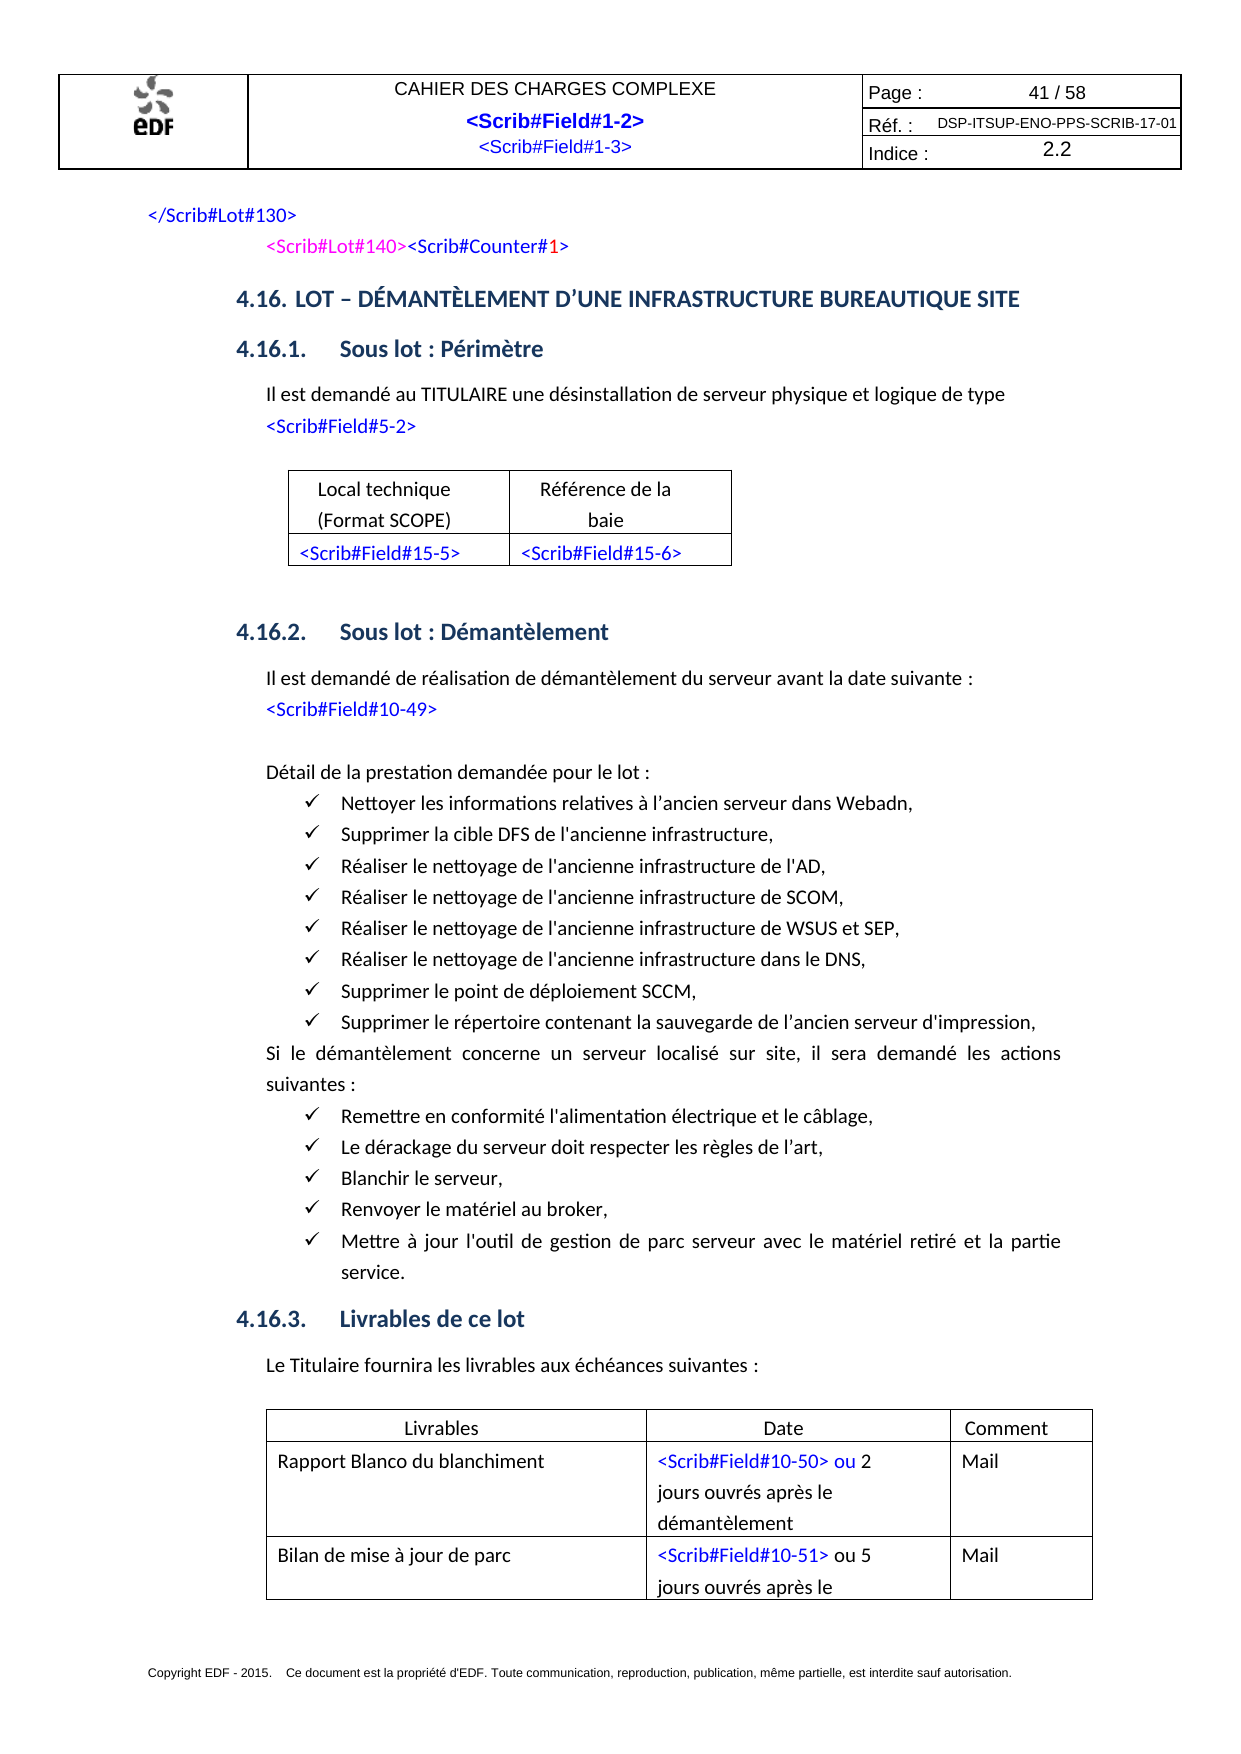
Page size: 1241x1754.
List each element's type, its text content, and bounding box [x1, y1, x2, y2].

table_cell <Scrib#Field#10-50> ou 2 jours ouvrés après le démantèlement [647, 1442, 950, 1536]
list Supprimer la cible DFS de l'ancienne infrastructure, [303, 816, 1063, 847]
table_header Référence de la baie [510, 471, 731, 533]
list Réaliser le nettoyage de l'ancienne infrastructure de SCOM, [303, 878, 1063, 909]
list Réaliser le nettoyage de l'ancienne infrastructure de l'AD, [303, 847, 1063, 878]
table_cell Mail [951, 1442, 1092, 1536]
text <Scrib#Field#10-49> [266, 691, 1063, 722]
picture [133, 75, 174, 135]
text Il est demandé au TITULAIRE une désinstallation de serveur physique et logique de type <Scrib#Field#5-2> [266, 376, 1063, 438]
subtitle Lot – Démantèlement d’une infrastructure bureautique site [236, 283, 1063, 314]
table_cell <Scrib#Field#15-6> [510, 534, 731, 565]
list Blanchir le serveur, [303, 1159, 1063, 1191]
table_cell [647, 1537, 950, 1599]
text Il est demandé de réalisation de démantèlement du serveur avant la date suivante : [266, 659, 1063, 691]
list Nettoyer les informations relatives à l’ancien serveur dans Webadn, [303, 784, 1063, 816]
table_header Date [647, 1410, 950, 1441]
subtitle Livrables de ce lot [236, 1303, 1063, 1334]
list Remettre en conformité l'alimentation électrique et le câblage, [303, 1097, 1063, 1128]
text Si le démantèlement concerne un serveur localisé sur site, il sera demandé les actions suivantes : [266, 1034, 1063, 1097]
subtitle Sous lot : Périmètre [236, 333, 1063, 363]
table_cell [267, 1537, 646, 1599]
list Mettre à jour l'outil de gestion de parc serveur avec le matériel retiré et la partie service. [303, 1222, 1063, 1284]
list Le dérackage du serveur doit respecter les règles de l’art, [303, 1128, 1063, 1159]
table_cell <Scrib#Field#15-5> [289, 534, 509, 565]
text Détail de la prestation demandée pour le lot : [266, 753, 1063, 784]
list Réaliser le nettoyage de l'ancienne infrastructure de WSUS et SEP, [303, 909, 1063, 941]
table_cell Rapport Blanco du blanchiment [267, 1442, 646, 1536]
text Le Titulaire fournira les livrables aux échéances suivantes : [266, 1346, 1063, 1377]
list Supprimer le point de déploiement SCCM, [303, 972, 1063, 1003]
text <Scrib#Lot#140><Scrib#Counter#1> [266, 227, 1063, 258]
table_cell Mail [951, 1537, 1092, 1599]
subtitle Sous lot : Démantèlement [236, 616, 1063, 647]
table_header Local technique (Format SCOPE) [289, 471, 509, 533]
list Réaliser le nettoyage de l'ancienne infrastructure dans le DNS, [303, 941, 1063, 972]
table_header Livrables [267, 1410, 646, 1441]
list Supprimer le répertoire contenant la sauvegarde de l’ancien serveur d'impression, [303, 1003, 1063, 1034]
text </Scrib#Lot#130> [148, 196, 1063, 227]
table_header Comment [951, 1410, 1092, 1441]
list Renvoyer le matériel au broker, [303, 1191, 1063, 1222]
